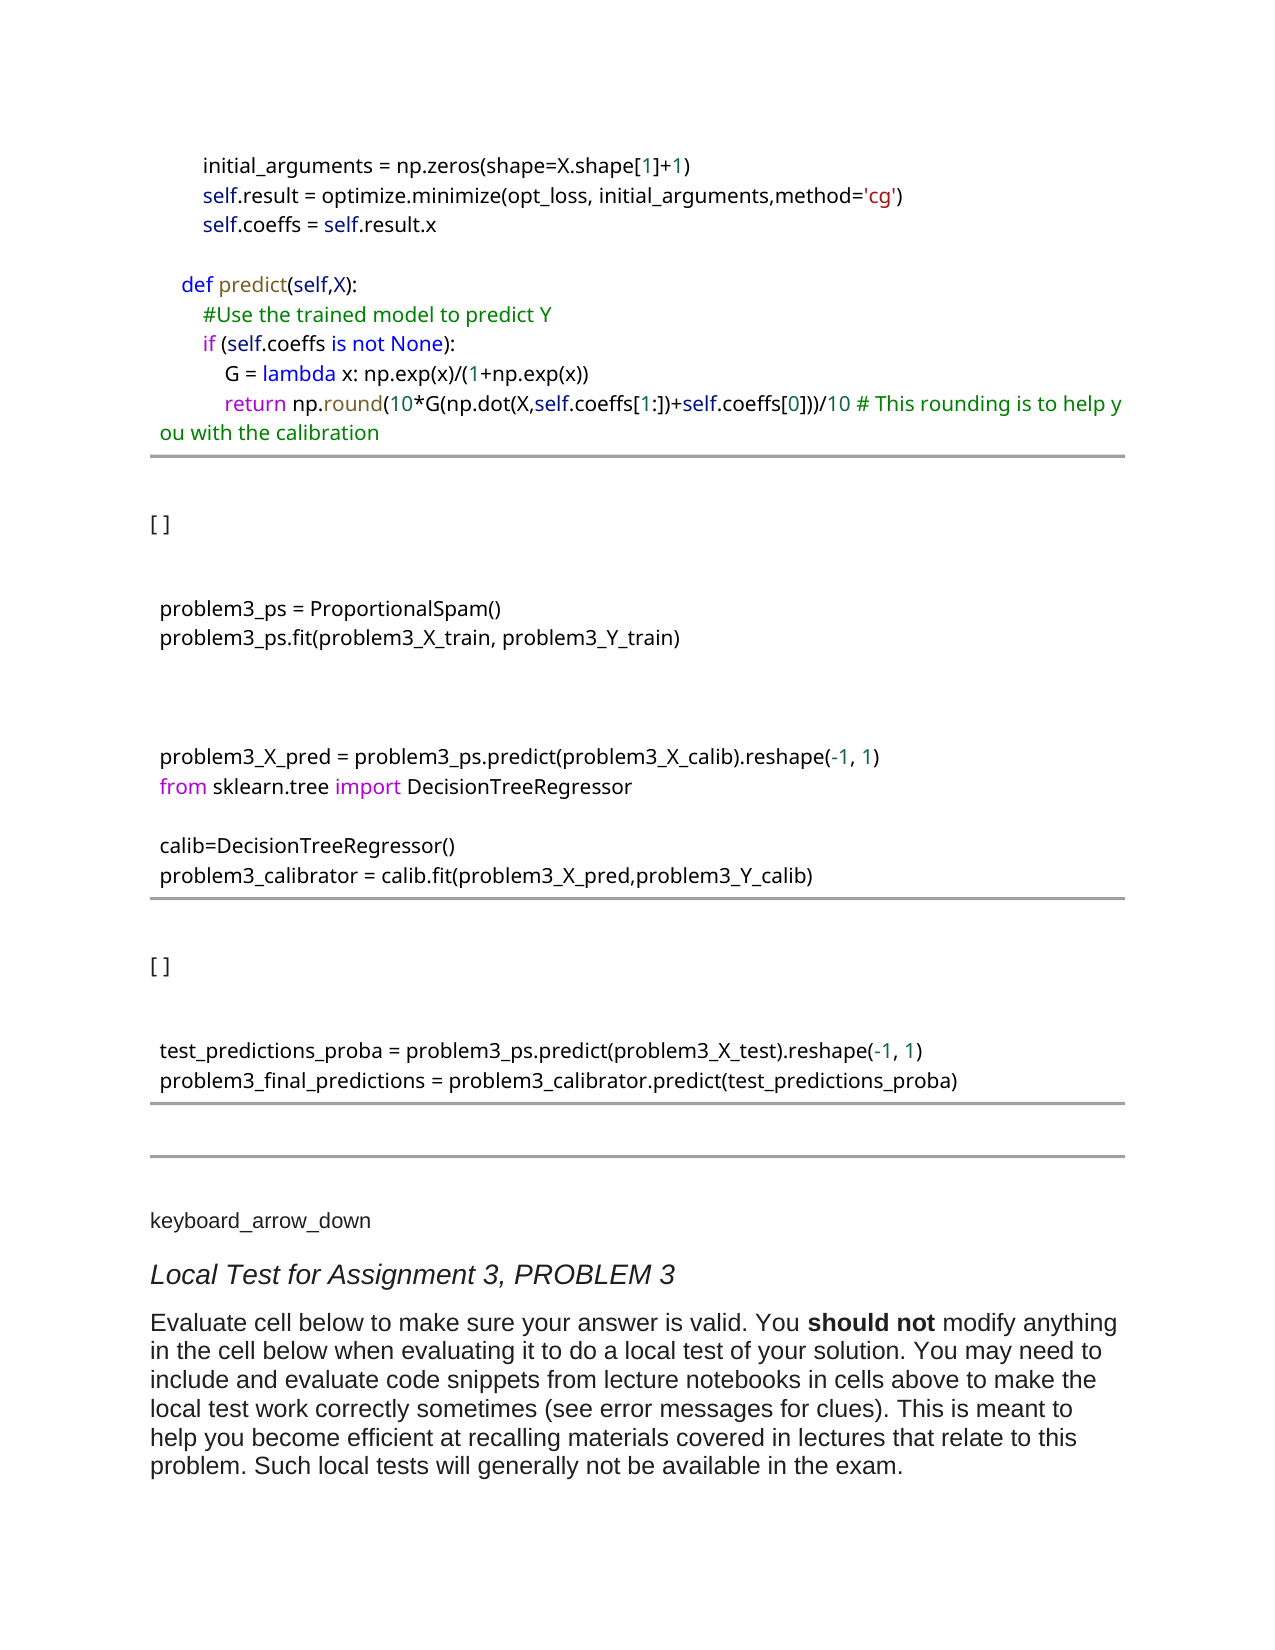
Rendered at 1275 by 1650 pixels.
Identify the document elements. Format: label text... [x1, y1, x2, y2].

text Evaluate cell below to make sure your answer is valid. You should not modify anything in the cell below when evaluating it to do a local test of your solution. You may need to include and evaluate code snippets from lecture notebooks in cells above to make the local test work correctly sometimes (see error messages for clues). This is meant to help you become efficient at recalling materials covered in lectures that relate to this problem. Such local tests will generally not be available in the exam. [150, 1307, 1125, 1480]
subtitle Local Test for Assignment 3, PROBLEM 3 [150, 1258, 1125, 1290]
text problem3_ps = ProportionalSpam() problem3_ps.fit(problem3_X_train, problem3_Y_train) problem3_X_pred = problem3_ps.predict(problem3_X_calib).reshape(-1, 1) from sklearn.tree import DecisionTreeRegressor calib=DecisionTreeRegressor() problem3_calibrator = calib.fit(problem3_X_pred,problem3_Y_calib) [159, 563, 1125, 889]
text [159, 150, 1125, 447]
text [ ] [150, 508, 1125, 537]
text keyboard_arrow_down [150, 1208, 1125, 1233]
text [ ] [150, 950, 1125, 980]
text test_predictions_proba = problem3_ps.predict(problem3_X_test).reshape(-1, 1) problem3_final_predictions = problem3_calibrator.predict(test_predictions_proba) [159, 1005, 1125, 1094]
